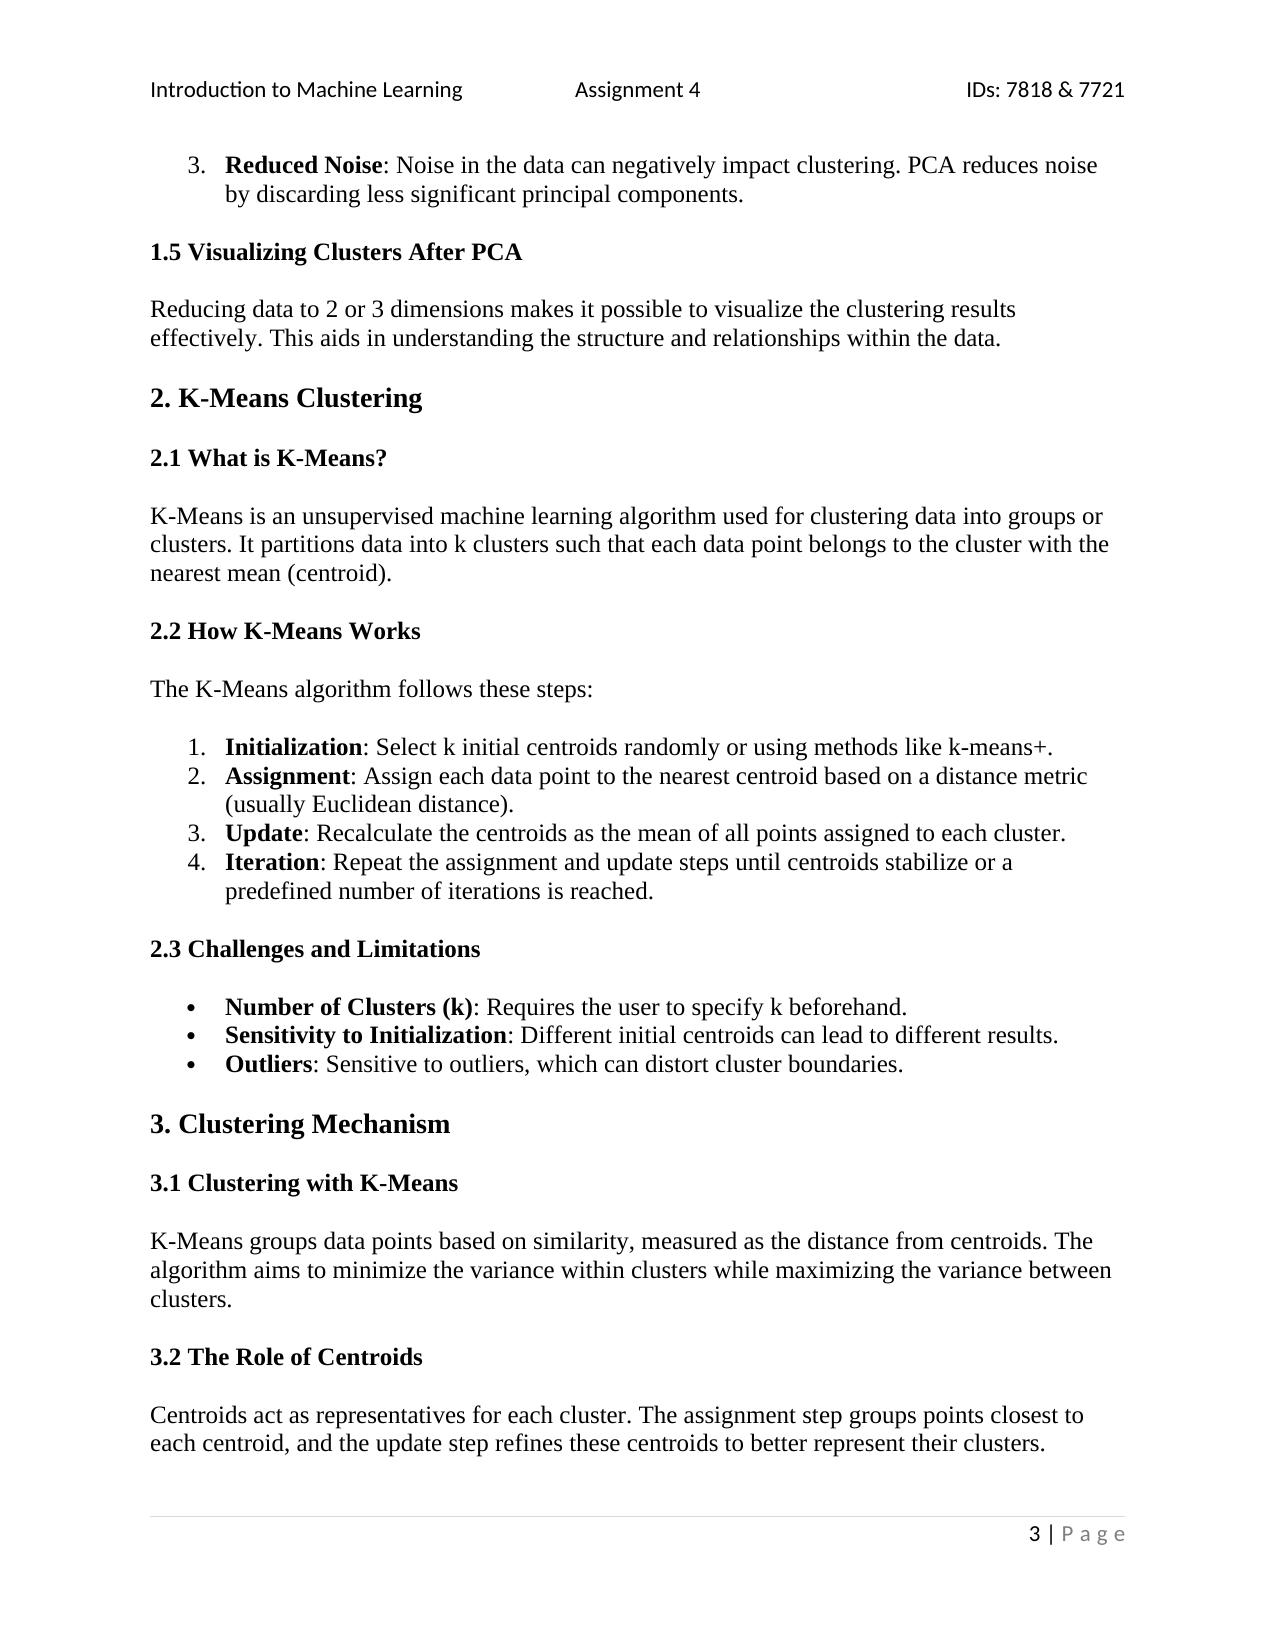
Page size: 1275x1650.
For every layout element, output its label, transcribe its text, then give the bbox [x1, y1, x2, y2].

text Centroids act as representatives for each cluster. The assignment step groups points closest to each centroid, and the update step refines these centroids to better represent their clusters. [150, 1400, 1125, 1457]
text K-Means is an unsupervised machine learning algorithm used for clustering data into groups or clusters. It partitions data into k clusters such that each data point belongs to the cluster with the nearest mean (centroid). [150, 501, 1125, 587]
text The K-Means algorithm follows these steps: [150, 674, 1125, 703]
text 3. Clustering Mechanism [150, 1107, 1125, 1139]
text 2. K-Means Clustering [150, 381, 1125, 414]
list Assignment: Assign each data point to the nearest centroid based on a distance metric (usually Euclidean distance). [187, 761, 1125, 818]
text 2.3 Challenges and Limitations [150, 934, 1125, 962]
text 2.1 What is K-Means? [150, 443, 1125, 472]
text 3.1 Clustering with K-Means [150, 1168, 1125, 1197]
list Initialization: Select k initial centroids randomly or using methods like k-means+. [187, 732, 1125, 761]
text 2.2 How K-Means Works [150, 616, 1125, 645]
list Reduced Noise: Noise in the data can negatively impact clustering. PCA reduces noise by discarding less significant principal components. [187, 150, 1125, 207]
list Outliers: Sensitive to outliers, which can distort cluster boundaries. [187, 1049, 1125, 1078]
list Update: Recalculate the centroids as the mean of all points assigned to each cluster. [187, 818, 1125, 847]
text 3.2 The Role of Centroids [150, 1342, 1125, 1371]
list Iteration: Repeat the assignment and update steps until centroids stabilize or a predefined number of iterations is reached. [187, 847, 1125, 904]
list Number of Clusters (k): Requires the user to specify k beforehand. [187, 992, 1125, 1020]
list Sensitivity to Initialization: Different initial centroids can lead to different results. [187, 1020, 1125, 1049]
text 1.5 Visualizing Clusters After PCA [150, 237, 1125, 265]
text K-Means groups data points based on similarity, measured as the distance from centroids. The algorithm aims to minimize the variance within clusters while maximizing the variance between clusters. [150, 1226, 1125, 1313]
text Reducing data to 2 or 3 dimensions makes it possible to visualize the clustering results effectively. This aids in understanding the structure and relationships within the data. [150, 294, 1125, 352]
